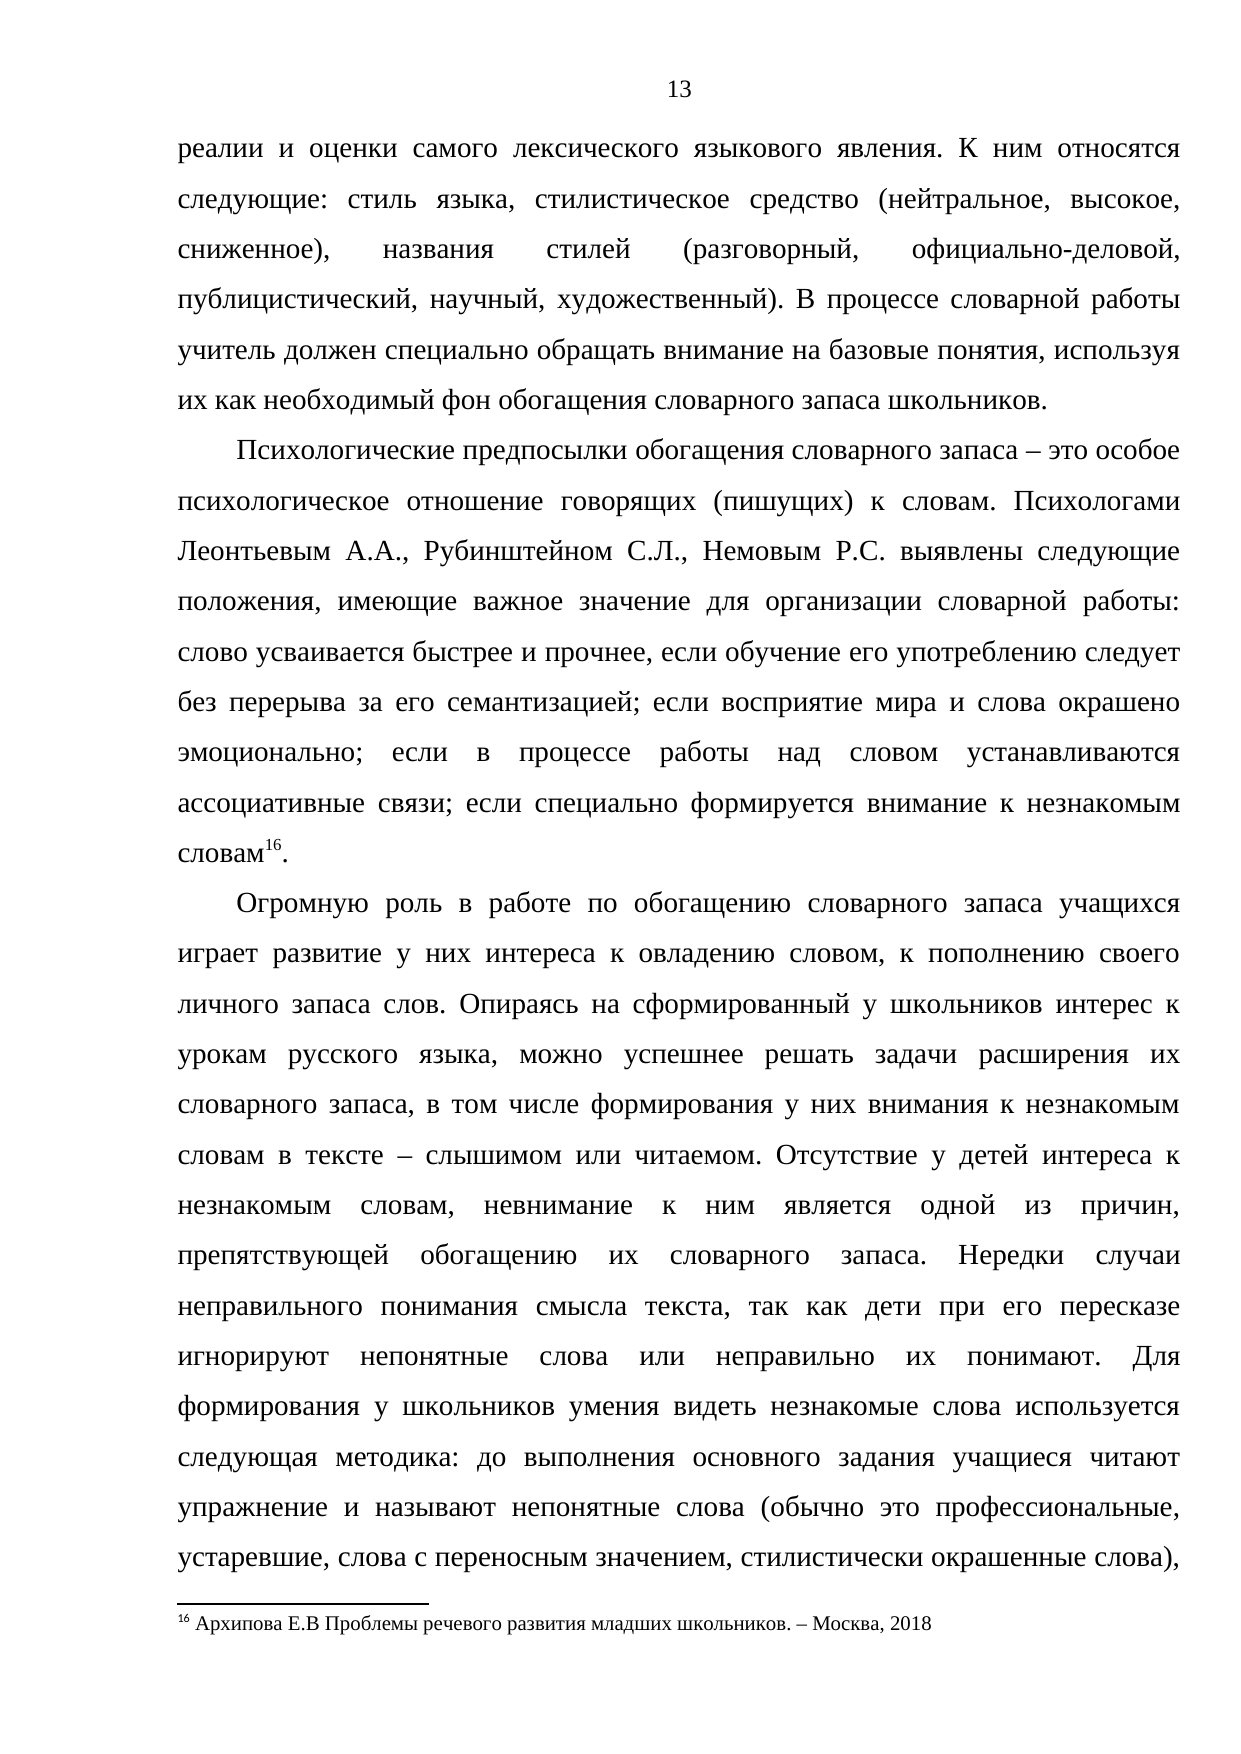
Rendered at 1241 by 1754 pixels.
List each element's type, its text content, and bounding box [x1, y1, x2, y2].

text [177, 885, 1181, 1573]
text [177, 131, 1181, 416]
text Психологические предпосылки обогащения словарного запаса – это особое психологическое отношение говорящих (пишущих) к словам. Психологами Леонтьевым А.А., Рубинштейном С.Л., Немовым Р.С. выявлены следующие положения, имеющие важное значение для организации словарной работы: слово усваивается быстрее и прочнее, если обучение его употреблению следует без перерыва за его семантизацией; если восприятие мира и слова окрашено эмоционально; если в процессе работы над словом устанавливаются ассоциативные связи; если специально формируется внимание к незнакомым словам. [177, 432, 1181, 868]
